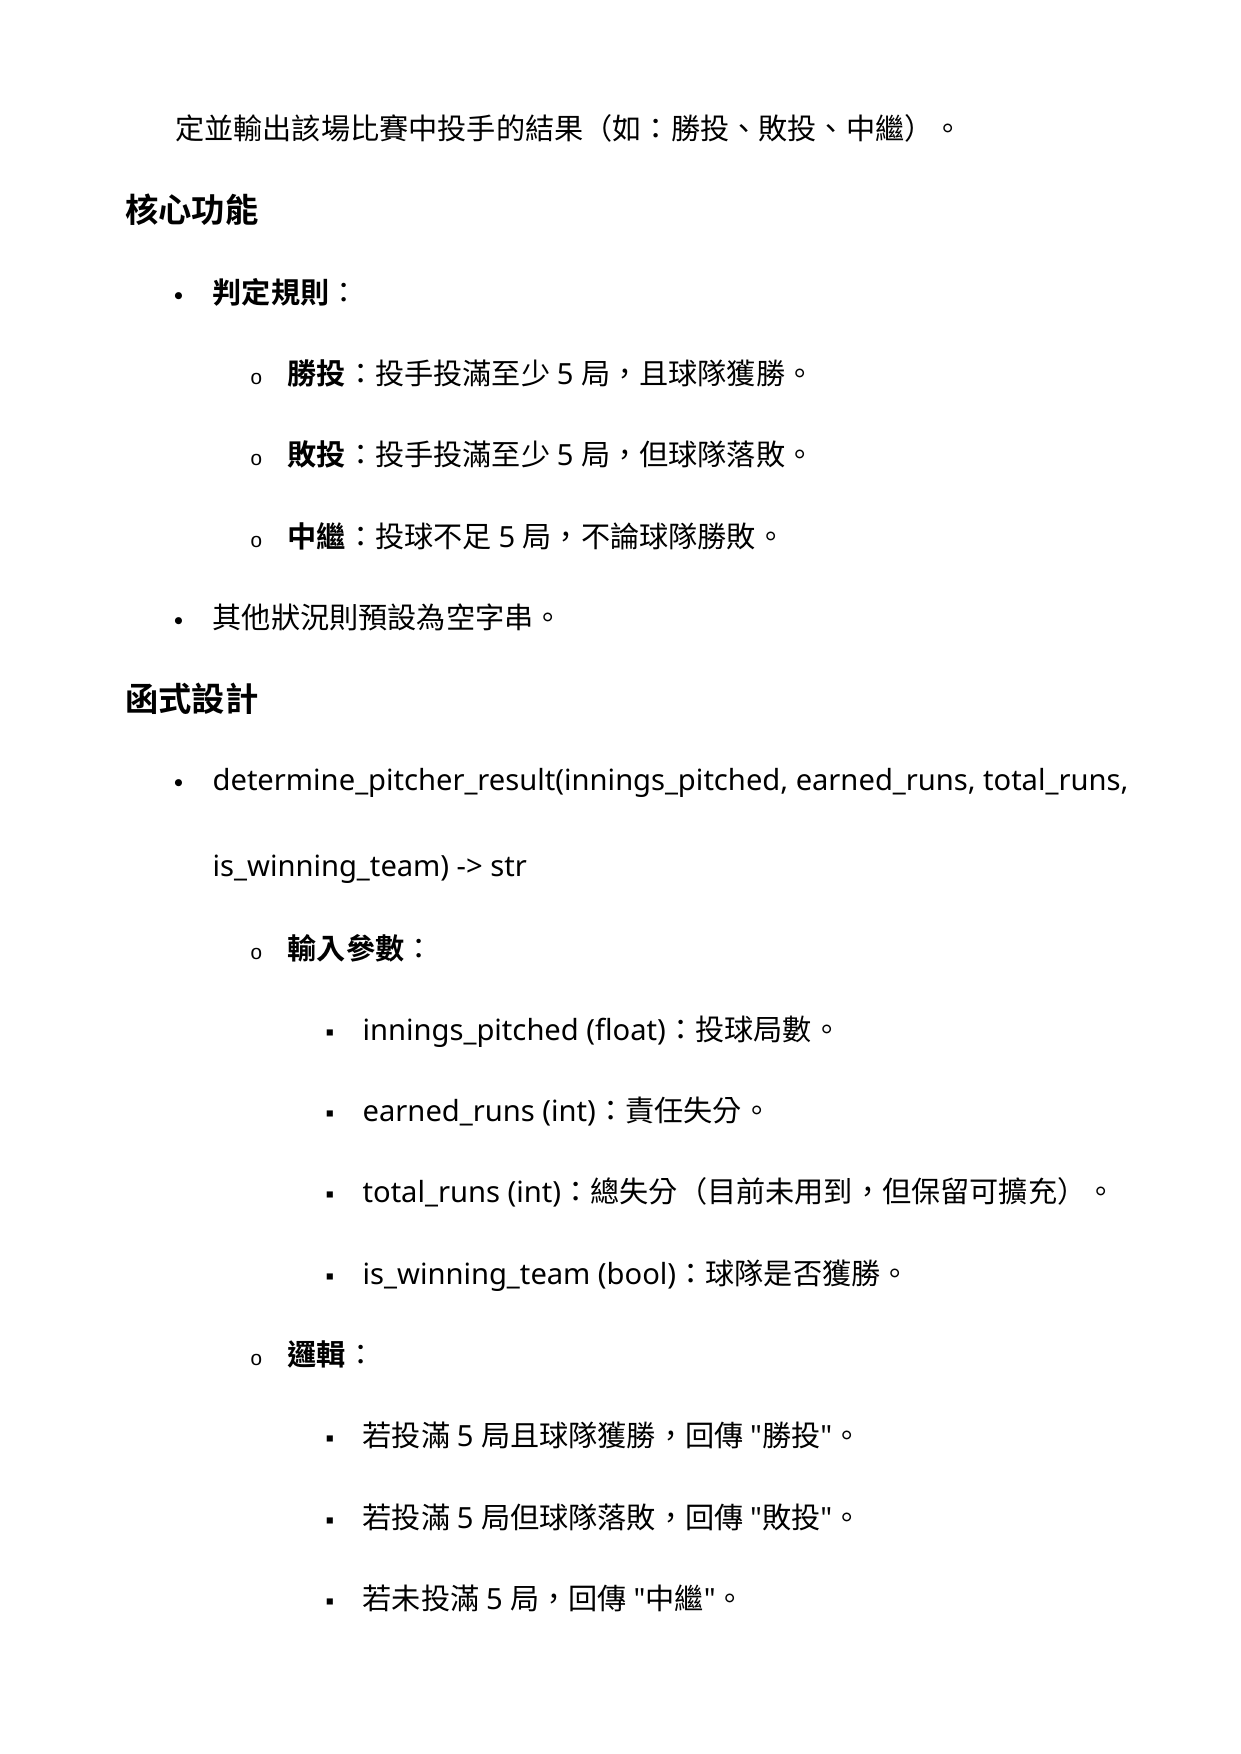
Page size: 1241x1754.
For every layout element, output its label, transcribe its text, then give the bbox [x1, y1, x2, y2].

list 中繼：投球不足 5 局，不論球隊勝敗。 [250, 497, 1165, 572]
list is_winning_team (bool)：球隊是否獲勝。 [325, 1234, 1165, 1309]
list earned_runs (int)：責任失分。 [325, 1071, 1165, 1146]
list 若未投滿 5 局，回傳 "中繼"。 [325, 1559, 1165, 1634]
list 若投滿 5 局且球隊獲勝，回傳 "勝投"。 [325, 1397, 1165, 1472]
list determine_pitcher_result(innings_pitched, earned_runs, total_runs, is_winning_team) -> str [175, 742, 1165, 903]
list 敗投：投手投滿至少 5 局，但球隊落敗。 [250, 416, 1165, 491]
list 若投滿 5 局但球隊落敗，回傳 "敗投"。 [325, 1478, 1165, 1553]
list innings_pitched (float)：投球局數。 [325, 990, 1165, 1065]
list 輸入參數： [250, 909, 1165, 984]
text 函式設計 [75, 659, 1165, 734]
list 其他狀況則預設為空字串。 [175, 578, 1165, 653]
text 核心功能 [75, 171, 1165, 246]
list total_runs (int)：總失分（目前未用到，但保留可擴充）。 [325, 1153, 1165, 1228]
list 勝投：投手投滿至少 5 局，且球隊獲勝。 [250, 334, 1165, 409]
list 邏輯： [250, 1316, 1165, 1391]
list 判定規則： [175, 253, 1165, 328]
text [175, 89, 1165, 164]
